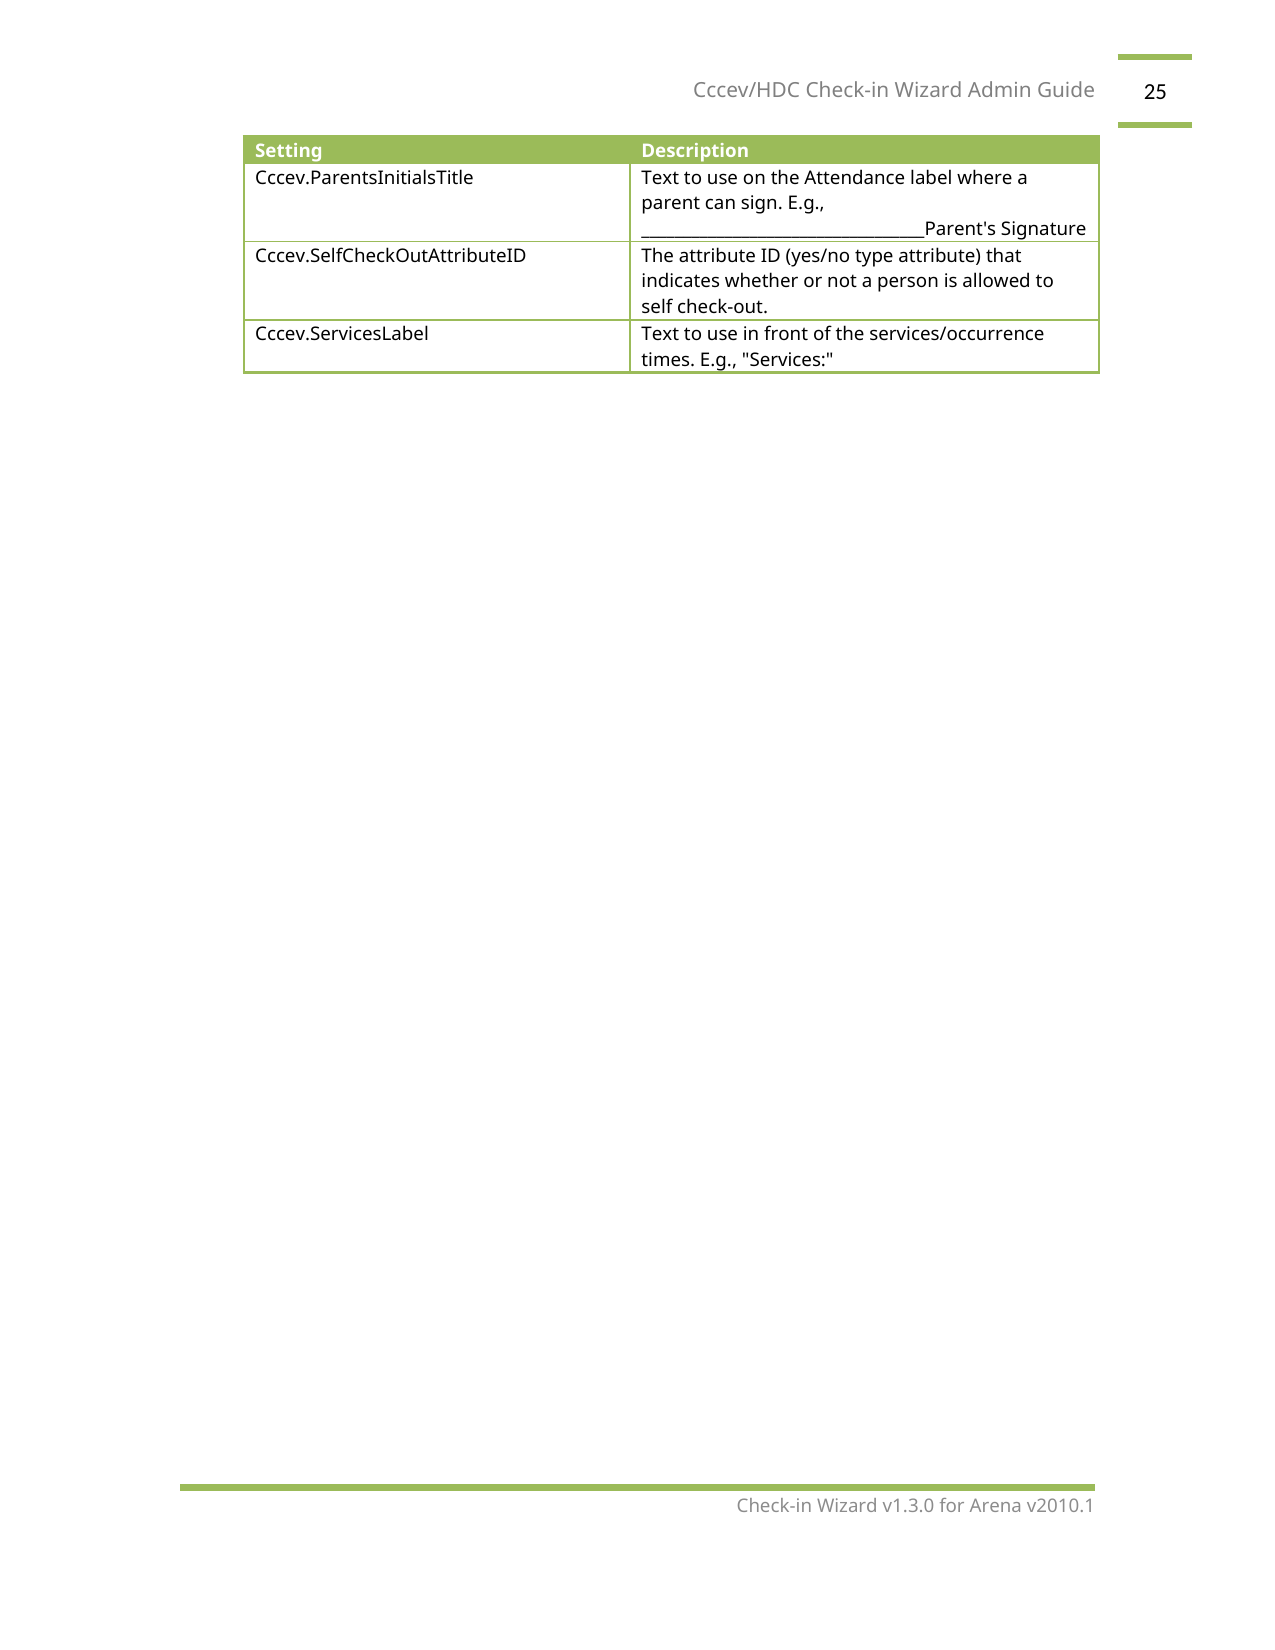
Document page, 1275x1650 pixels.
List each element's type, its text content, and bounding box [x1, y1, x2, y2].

table_cell The attribute ID (yes/no type attribute) that indicates whether or not a person is allowed to self check-out. [631, 242, 1098, 319]
table_cell Text to use on the Attendance label where a parent can sign. E.g., __________________________________Parent's Signature [631, 164, 1098, 241]
table_cell Cccev.ServicesLabel [245, 321, 629, 371]
table_header Setting [245, 137, 629, 163]
table_header Description [631, 137, 1098, 163]
table_cell Cccev.ParentsInitialsTitle [245, 164, 629, 241]
table_cell Text to use in front of the services/occurrence times. E.g., "Services:" [631, 321, 1098, 371]
table_cell Cccev.SelfCheckOutAttributeID [245, 242, 629, 319]
